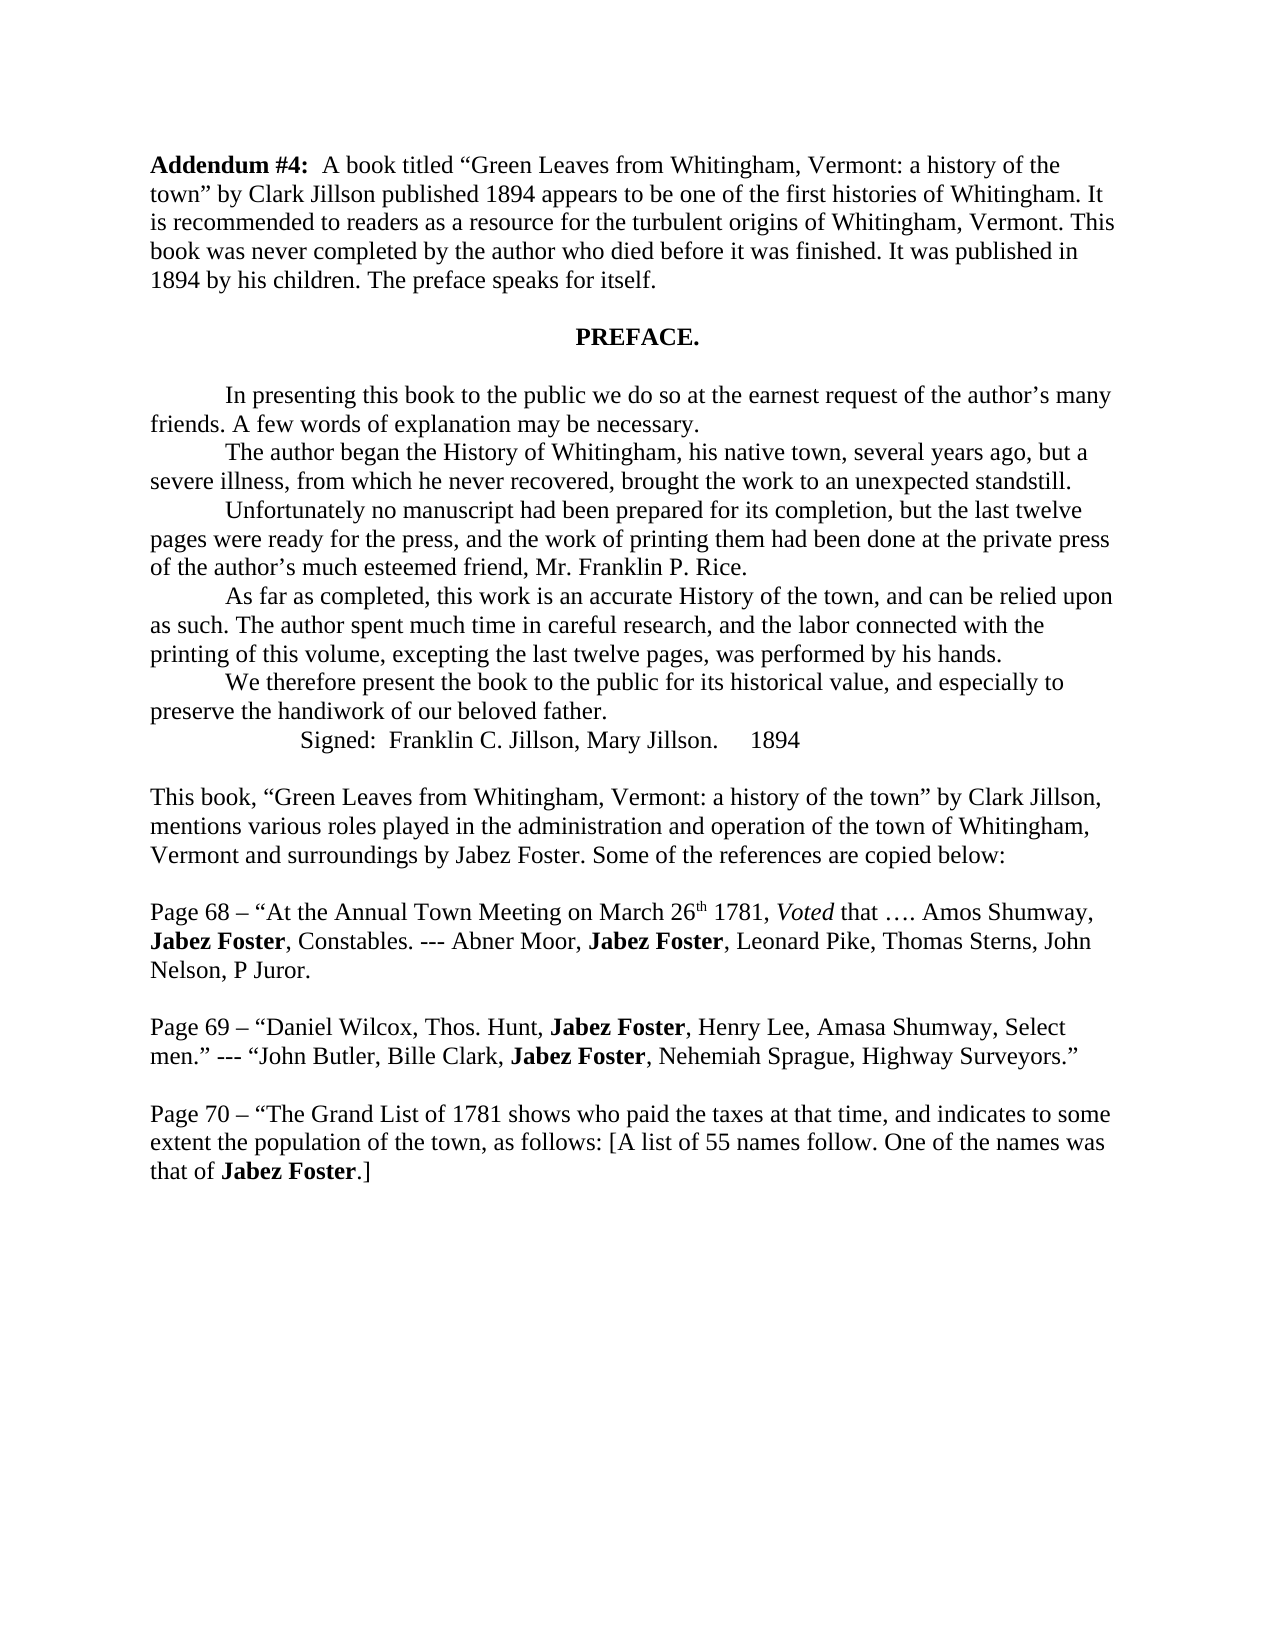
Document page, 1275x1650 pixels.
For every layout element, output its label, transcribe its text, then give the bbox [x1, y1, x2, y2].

text Addendum #4: A book titled “Green Leaves from Whitingham, Vermont: a history of the town” by Clark Jillson published 1894 appears to be one of the first histories of Whitingham. It is recommended to readers as a resource for the turbulent origins of Whitingham, Vermont. This book was never completed by the author who died before it was finished. It was published in 1894 by his children. The preface speaks for itself. [150, 150, 1125, 294]
text Page 70 – “The Grand List of 1781 shows who paid the taxes at that time, and indicates to some extent the population of the town, as follows: [A list of 55 names follow. One of the names was that of Jabez Foster.] [150, 1099, 1125, 1185]
text In presenting this book to the public we do so at the earnest request of the author’s many friends. A few words of explanation may be necessary. [150, 380, 1125, 437]
text As far as completed, this work is an accurate History of the town, and can be relied upon as such. The author spent much time in careful research, and the labor connected with the printing of this volume, excepting the last twelve pages, was performed by his hands. [150, 581, 1125, 667]
text This book, “Green Leaves from Whitingham, Vermont: a history of the town” by Clark Jillson, mentions various roles played in the administration and operation of the town of Whitingham, Vermont and surroundings by Jabez Foster. Some of the references are copied below: [150, 782, 1125, 869]
text PREFACE. [150, 322, 1125, 351]
text Page 69 – “Daniel Wilcox, Thos. Hunt, Jabez Foster, Henry Lee, Amasa Shumway, Select men.” --- “John Butler, Bille Clark, Jabez Foster, Nehemiah Sprague, Highway Surveyors.” [150, 1012, 1125, 1070]
text Page 68 – “At the Annual Town Meeting on March 26th 1781, Voted that …. Amos Shumway, Jabez Foster, Constables. --- Abner Moor, Jabez Foster, Leonard Pike, Thomas Sterns, John Nelson, P Juror. [150, 897, 1125, 984]
text The author began the History of Whitingham, his native town, several years ago, but a severe illness, from which he never recovered, brought the work to an unexpected standstill. [150, 437, 1125, 495]
text Signed: Franklin C. Jillson, Mary Jillson. 1894 [150, 725, 1125, 754]
text We therefore present the book to the public for its historical value, and especially to preserve the handiwork of our beloved father. [150, 667, 1125, 725]
text Unfortunately no manuscript had been prepared for its completion, but the last twelve pages were ready for the press, and the work of printing them had been done at the private press of the author’s much esteemed friend, Mr. Franklin P. Rice. [150, 495, 1125, 581]
